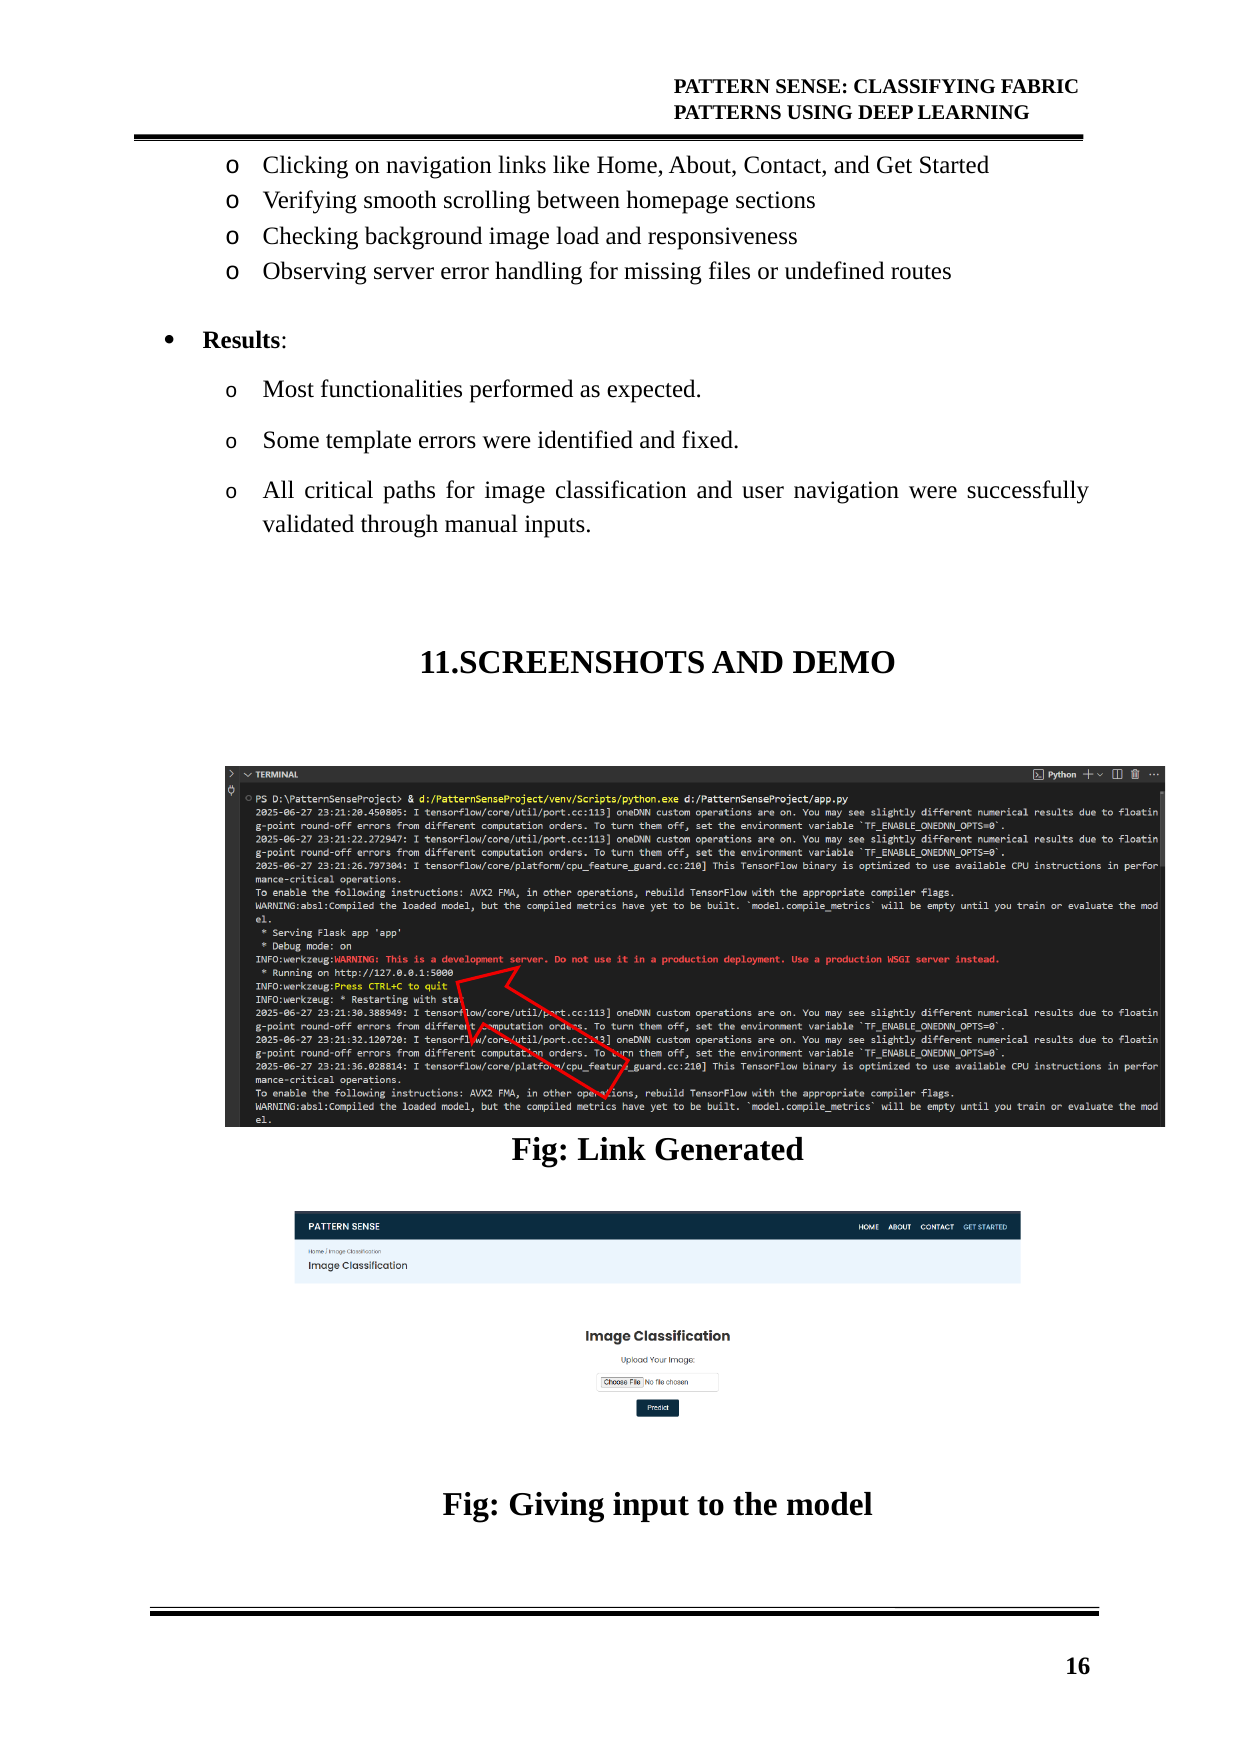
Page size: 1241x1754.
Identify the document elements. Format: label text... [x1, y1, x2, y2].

list Most functionalities performed as expected. [225, 374, 1090, 404]
list Observing server error handling for missing files or undefined routes [225, 256, 1090, 287]
picture [294, 1211, 1021, 1482]
list 11.SCREENSHOTS AND DEMO [225, 642, 1090, 680]
list All critical paths for image classification and user navigation were successfully validated through manual inputs. [225, 476, 1090, 538]
list Some template errors were identified and fixed. [225, 425, 1090, 454]
list Results: [165, 325, 1090, 353]
list Clicking on navigation links like Home, About, Contact, and Get Started [225, 150, 1090, 181]
list Checking background image load and responsiveness [225, 221, 1090, 252]
list Verifying smooth scrolling between homepage sections [225, 185, 1090, 216]
picture [225, 766, 1166, 1127]
list Fig: Link Generated [225, 1129, 1090, 1167]
list Fig: Giving input to the model [225, 1484, 1090, 1522]
